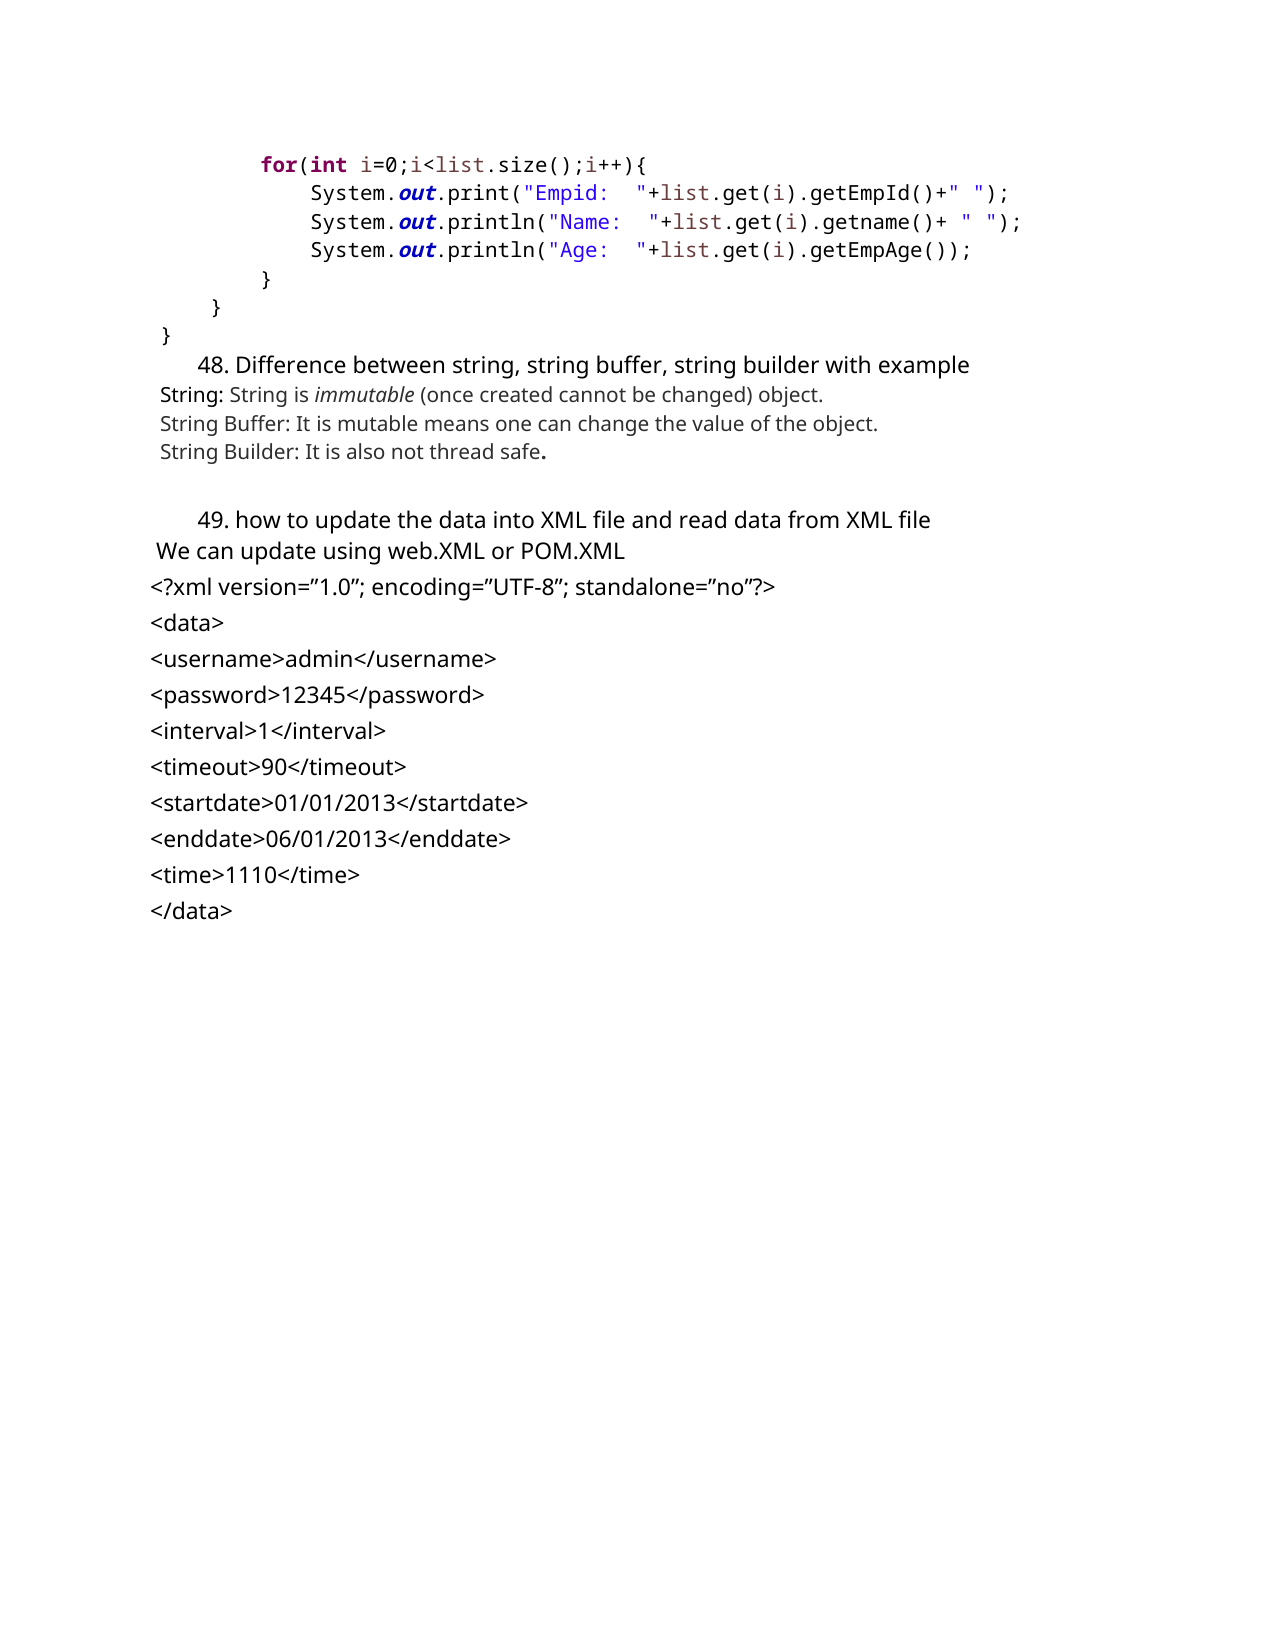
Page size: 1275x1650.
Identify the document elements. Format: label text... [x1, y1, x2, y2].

text <startdate>01/01/2013</startdate> [150, 787, 1125, 818]
text <password>12345</password> [150, 679, 1125, 710]
text We can update using web.XML or POM.XML [150, 535, 1125, 567]
text <enddate>06/01/2013</enddate> [150, 823, 1125, 854]
text <data> [150, 607, 1125, 638]
table_cell how to update the data into XML file and read data from XML file [149, 497, 1127, 535]
text <?xml version=”1.0”; encoding=”UTF-8”; standalone=”no”?> [150, 571, 1125, 602]
table_cell String Buffer: It is mutable means one can change the value of the object. String Builder: It is also not thread safe. [149, 409, 1127, 497]
table_cell Difference between string, string buffer, string builder with example String: String is immutable (once created cannot be changed) object. [149, 349, 1127, 409]
text <timeout>90</timeout> [150, 751, 1125, 782]
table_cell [149, 150, 1127, 349]
text <interval>1</interval> [150, 715, 1125, 746]
text </data> [150, 895, 1125, 926]
text <time>1110</time> [150, 859, 1125, 890]
text <username>admin</username> [150, 643, 1125, 674]
